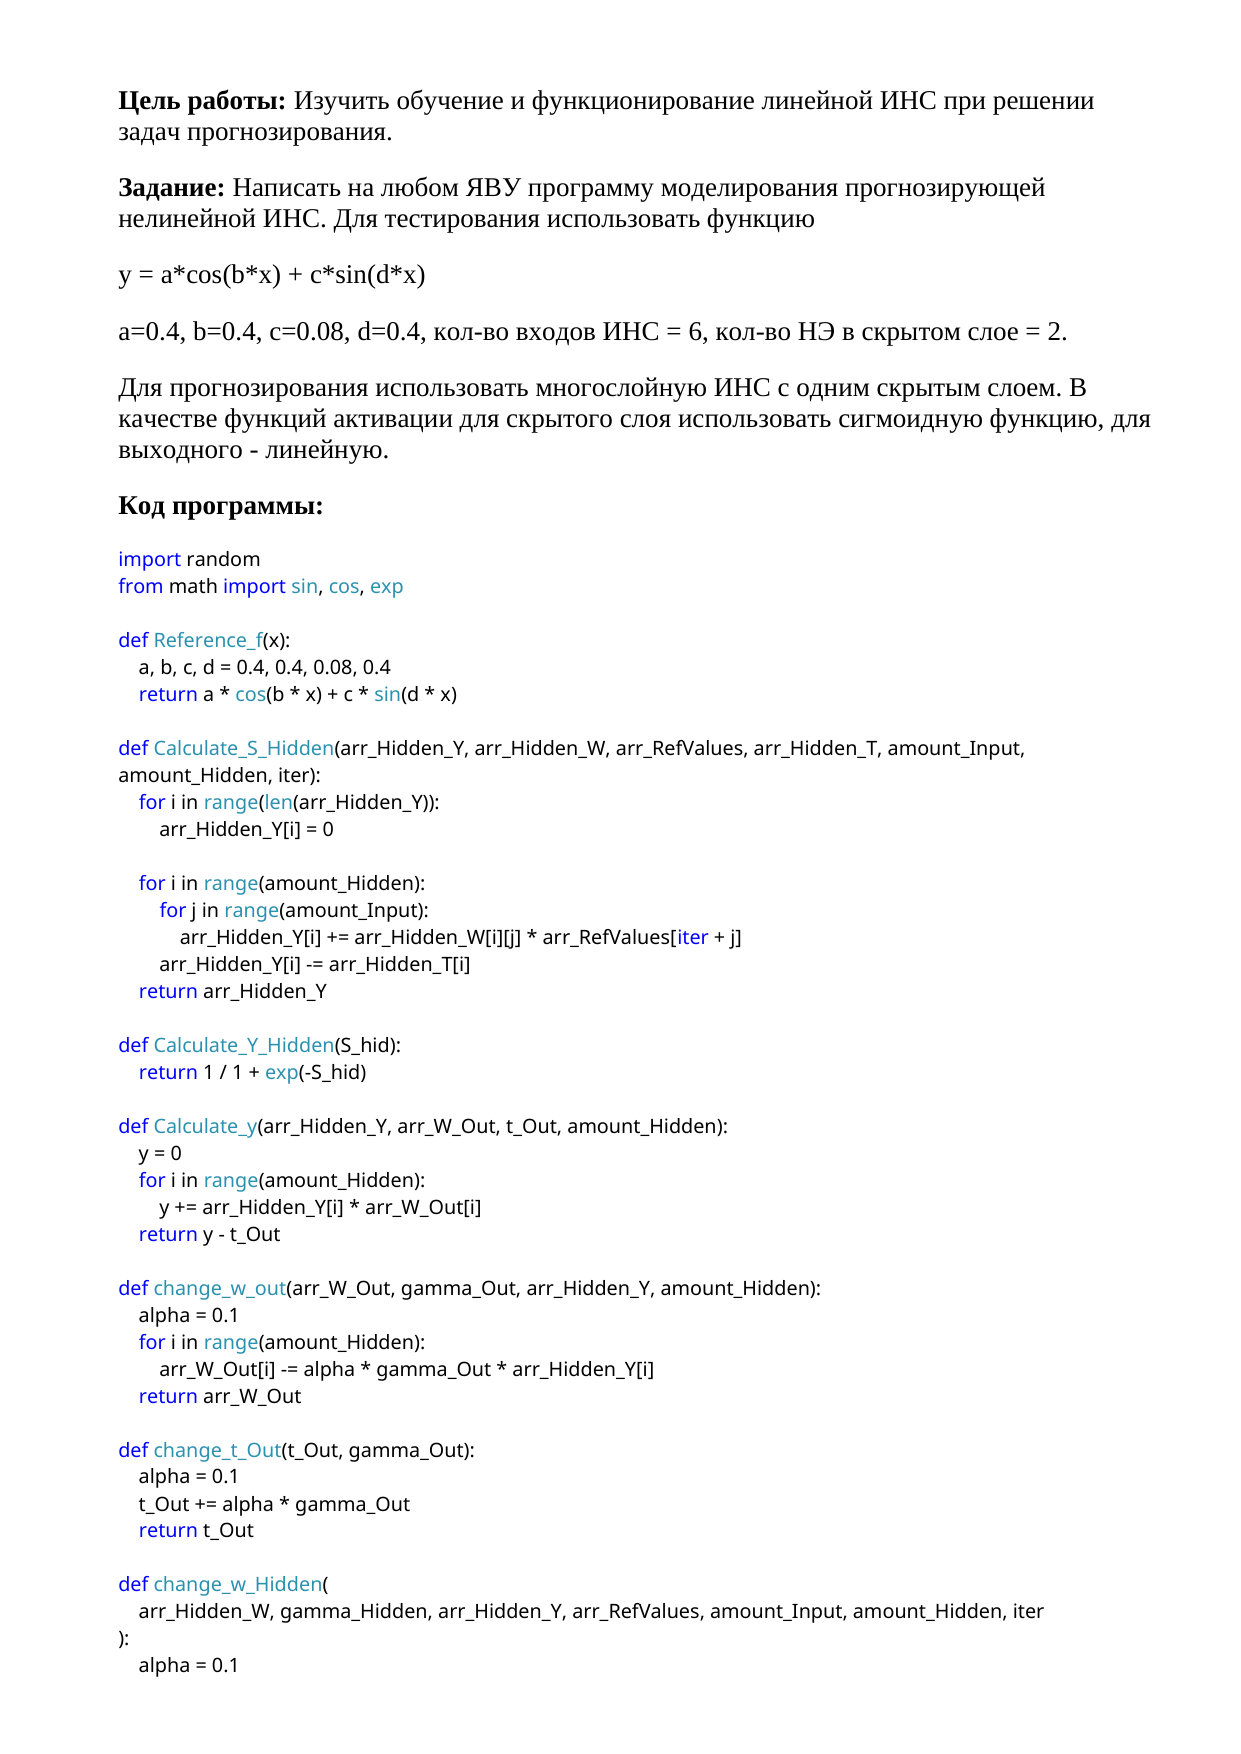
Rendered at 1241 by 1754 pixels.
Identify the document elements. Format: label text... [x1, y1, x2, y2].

text a=0.4, b=0.4, c=0.08, d=0.4, кол-во входов ИНС = 6, кол-во НЭ в скрытом слое = 2. [118, 315, 1181, 346]
text from math import sin, cos, exp [118, 572, 1181, 599]
text def Calculate_S_Hidden(arr_Hidden_Y, arr_Hidden_W, arr_RefValues, arr_Hidden_T, amount_Input, amount_Hidden, iter): [118, 734, 1181, 788]
text for i in range(len(arr_Hidden_Y)): [118, 788, 1181, 815]
text ): [118, 1625, 1181, 1652]
text def change_t_Out(t_Out, gamma_Out): [118, 1436, 1181, 1463]
text return y - t_Out [118, 1220, 1181, 1247]
text alpha = 0.1 [118, 1463, 1181, 1490]
text arr_W_Out[i] -= alpha * gamma_Out * arr_Hidden_Y[i] [118, 1355, 1181, 1382]
text t_Out += alpha * gamma_Out [118, 1490, 1181, 1517]
text Цель работы: Изучить обучение и функционирование линейной ИНС при решении [118, 84, 1181, 115]
text return arr_Hidden_Y [118, 977, 1181, 1004]
text def change_w_out(arr_W_Out, gamma_Out, arr_Hidden_Y, amount_Hidden): [118, 1274, 1181, 1301]
text def Calculate_y(arr_Hidden_Y, arr_W_Out, t_Out, amount_Hidden): [118, 1112, 1181, 1139]
text Для прогнозирования использовать многослойную ИНС с одним скрытым слоем. В качестве функций активации для скрытого слоя использовать сигмоидную функцию, для выходного - линейную. [118, 371, 1181, 464]
text Код программы: [118, 489, 1181, 521]
text arr_Hidden_W, gamma_Hidden, arr_Hidden_Y, arr_RefValues, amount_Input, amount_Hidden, iter [118, 1598, 1181, 1625]
text Задание: Написать на любом ЯВУ программу моделирования прогнозирующей нелинейной ИНС. Для тестирования использовать функцию [118, 171, 1181, 234]
text a, b, c, d = 0.4, 0.4, 0.08, 0.4 [118, 653, 1181, 680]
text y = a*cos(b*x) + c*sin(d*x) [118, 259, 1181, 290]
text arr_Hidden_Y[i] = 0 [118, 815, 1181, 842]
text for j in range(amount_Input): [118, 896, 1181, 923]
text return a * cos(b * x) + c * sin(d * x) [118, 680, 1181, 707]
text alpha = 0.1 [118, 1652, 1181, 1679]
text return t_Out [118, 1517, 1181, 1544]
text return arr_W_Out [118, 1382, 1181, 1409]
text arr_Hidden_Y[i] += arr_Hidden_W[i][j] * arr_RefValues[iter + j] [118, 923, 1181, 950]
text def Reference_f(x): [118, 626, 1181, 653]
text for i in range(amount_Hidden): [118, 1328, 1181, 1355]
text alpha = 0.1 [118, 1301, 1181, 1328]
text arr_Hidden_Y[i] -= arr_Hidden_T[i] [118, 950, 1181, 977]
text задач прогнозирования. [118, 115, 1181, 146]
text for i in range(amount_Hidden): [118, 1166, 1181, 1193]
text y += arr_Hidden_Y[i] * arr_W_Out[i] [118, 1193, 1181, 1220]
text import random [118, 546, 1181, 572]
text y = 0 [118, 1139, 1181, 1166]
text for i in range(amount_Hidden): [118, 869, 1181, 896]
text def Calculate_Y_Hidden(S_hid): [118, 1031, 1181, 1058]
text def change_w_Hidden( [118, 1571, 1181, 1598]
text return 1 / 1 + exp(-S_hid) [118, 1058, 1181, 1085]
